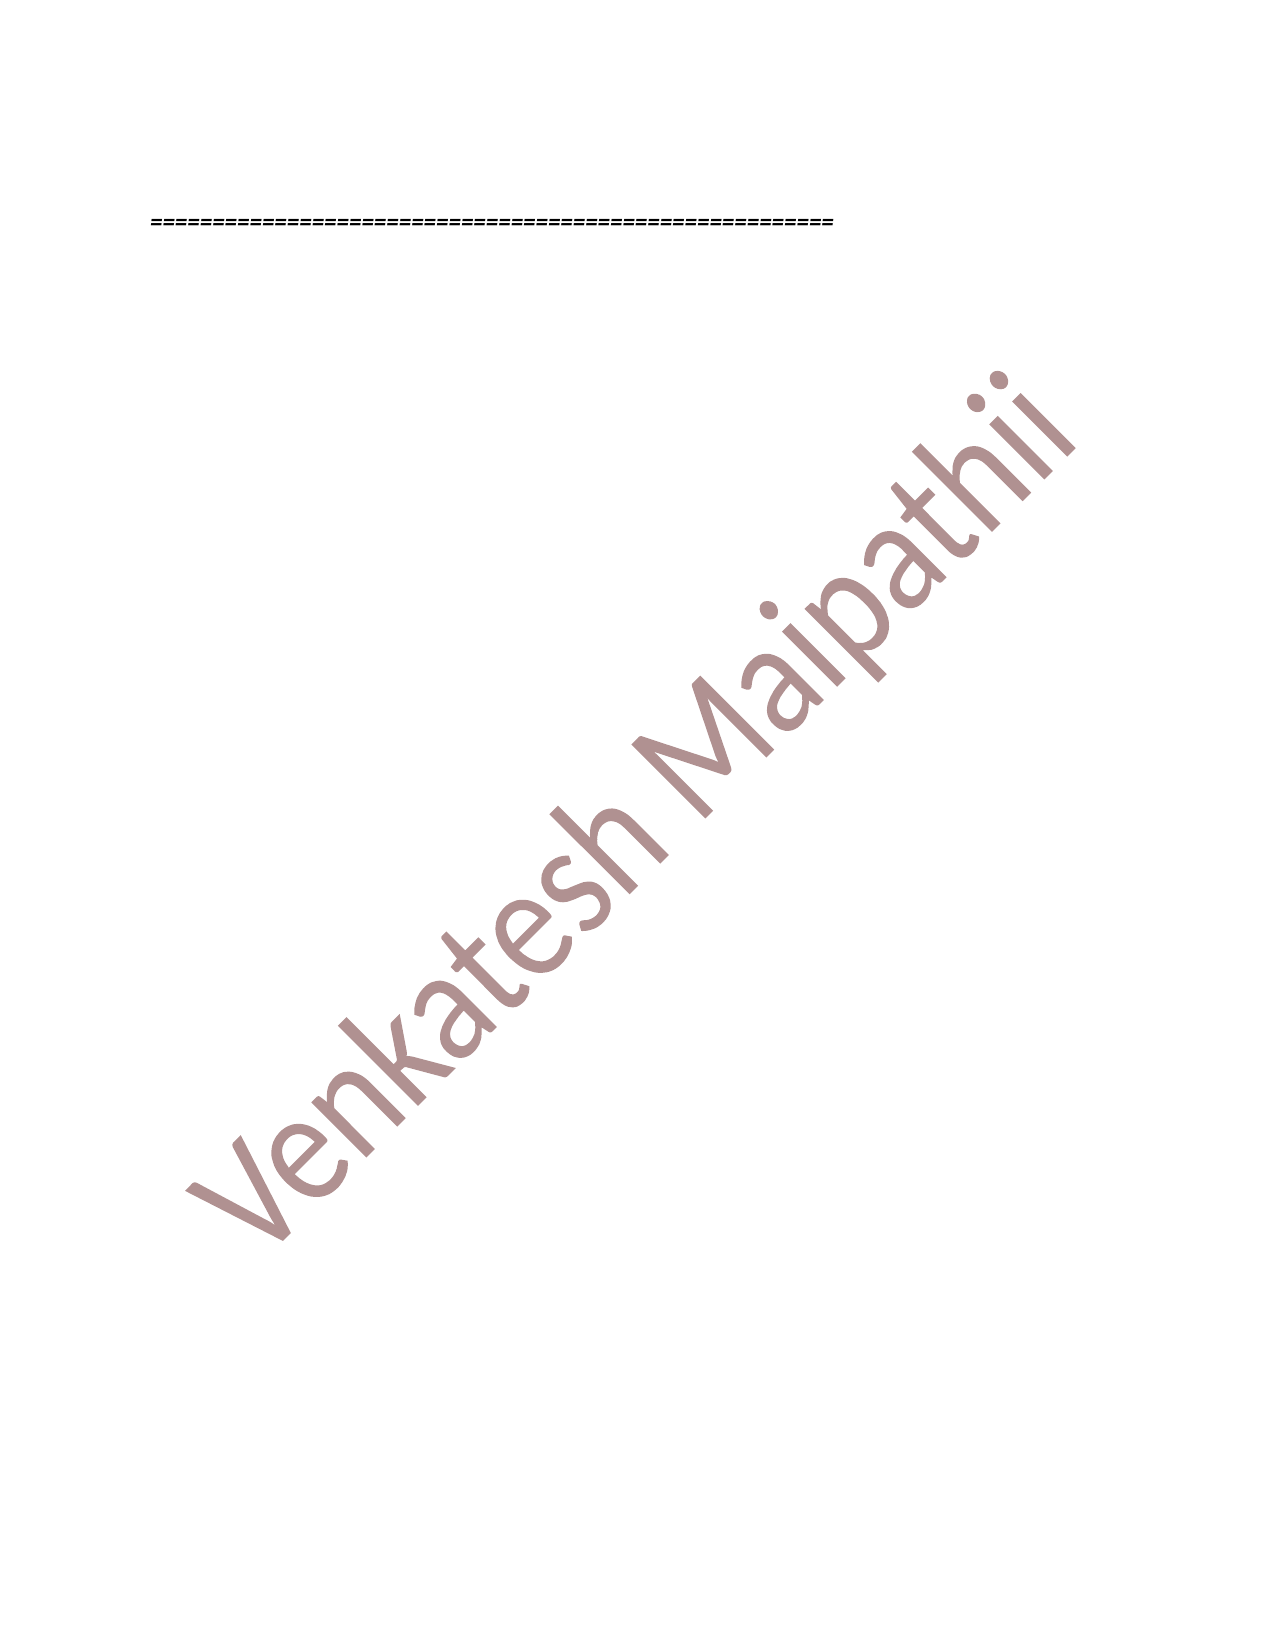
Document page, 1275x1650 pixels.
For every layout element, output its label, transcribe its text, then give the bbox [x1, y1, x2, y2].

text ======================================================= [150, 206, 1125, 236]
